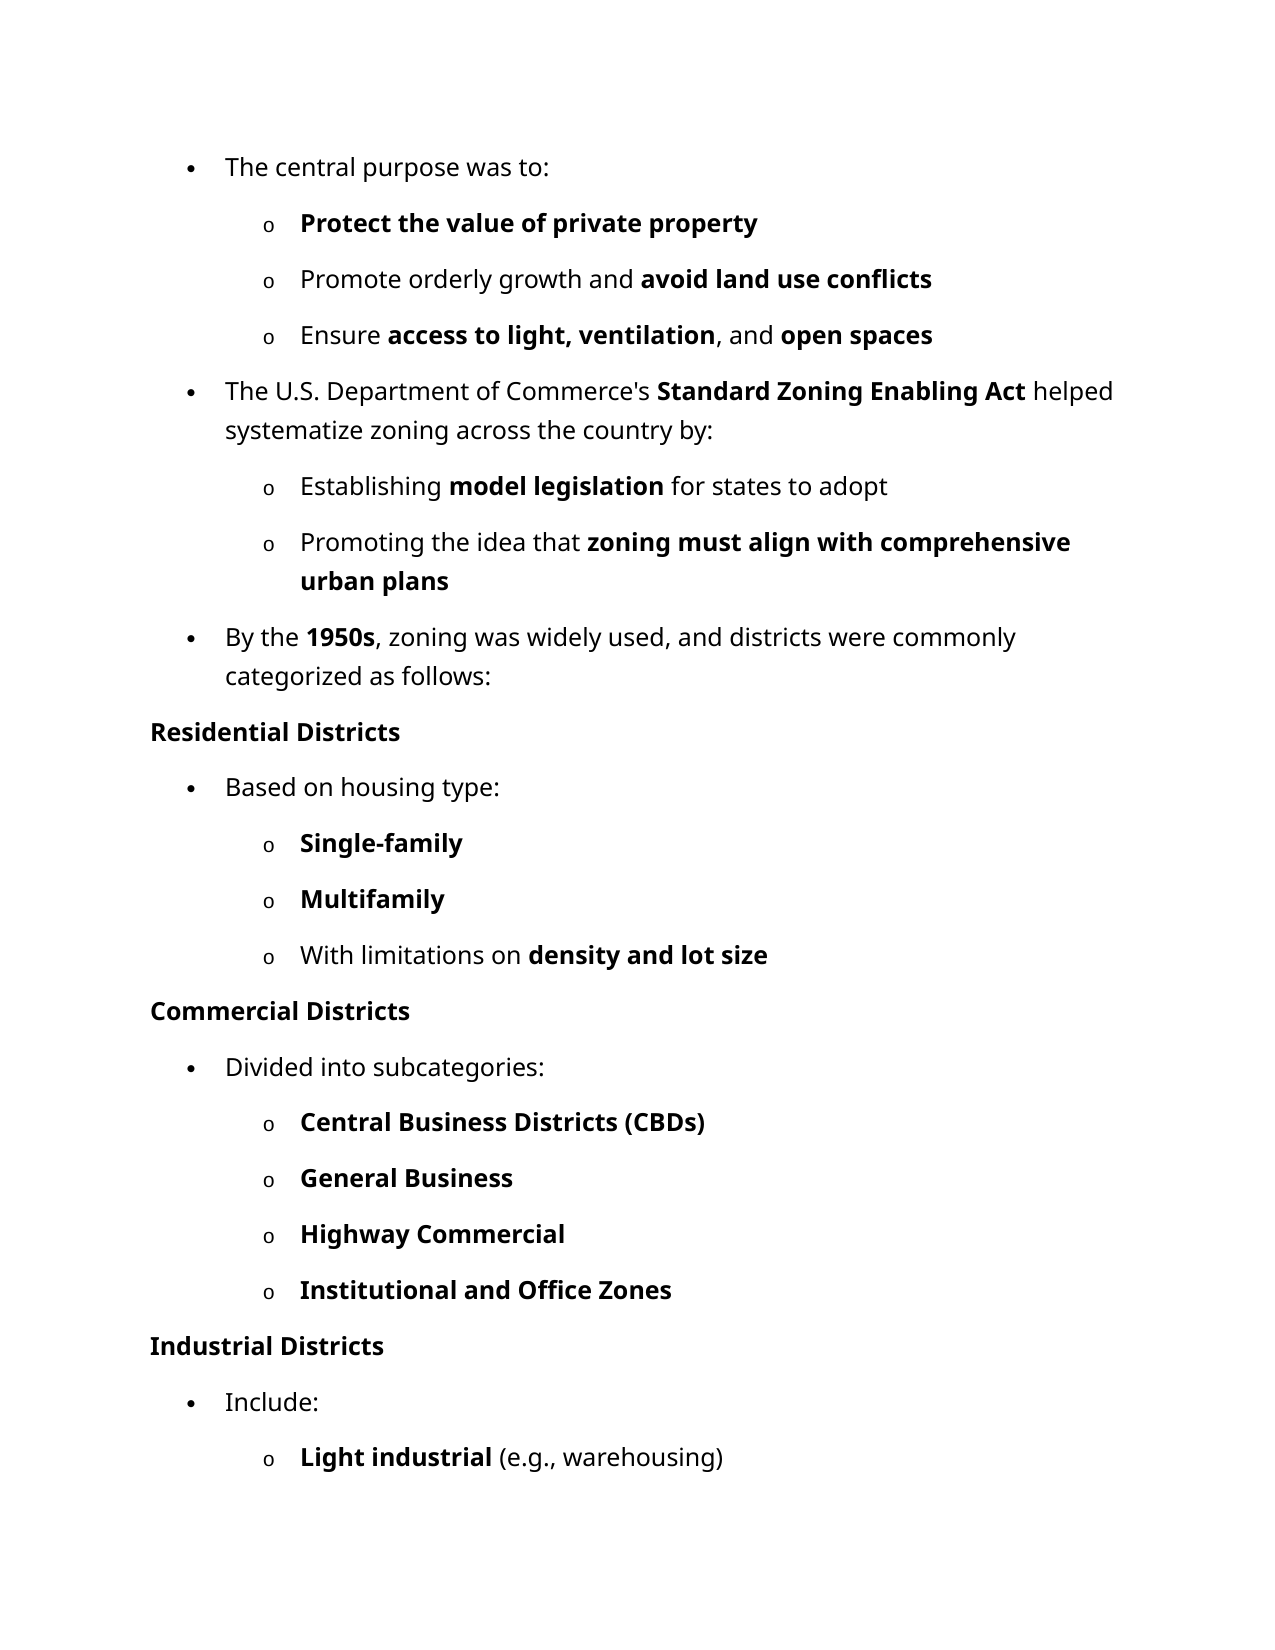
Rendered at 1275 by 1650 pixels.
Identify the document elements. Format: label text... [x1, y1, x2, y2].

list Establishing model legislation for states to adopt [262, 468, 1125, 502]
list General Business [262, 1161, 1125, 1195]
list Light industrial (e.g., warehousing) [262, 1440, 1125, 1474]
list Include: [187, 1384, 1125, 1418]
list Single-family [262, 826, 1125, 860]
list Divided into subcategories: [187, 1049, 1125, 1083]
list Ensure access to light, ventilation, and open spaces [262, 317, 1125, 352]
list By the 1950s, zoning was widely used, and districts were commonly categorized as follows: [187, 619, 1125, 692]
list Promote orderly growth and avoid land use conflicts [262, 262, 1125, 296]
text Industrial Districts [150, 1328, 1125, 1362]
list Central Business Districts (CBDs) [262, 1105, 1125, 1139]
text Commercial Districts [150, 993, 1125, 1027]
text Residential Districts [150, 714, 1125, 748]
list Protect the value of private property [262, 206, 1125, 240]
list Promoting the idea that zoning must align with comprehensive urban plans [262, 524, 1125, 597]
list Institutional and Office Zones [262, 1272, 1125, 1307]
list With limitations on density and lot size [262, 937, 1125, 972]
list The central purpose was to: [187, 150, 1125, 184]
list Multifamily [262, 882, 1125, 916]
list Based on housing type: [187, 770, 1125, 804]
list Highway Commercial [262, 1217, 1125, 1251]
list The U.S. Department of Commerce's Standard Zoning Enabling Act helped systematize zoning across the country by: [187, 373, 1125, 447]
